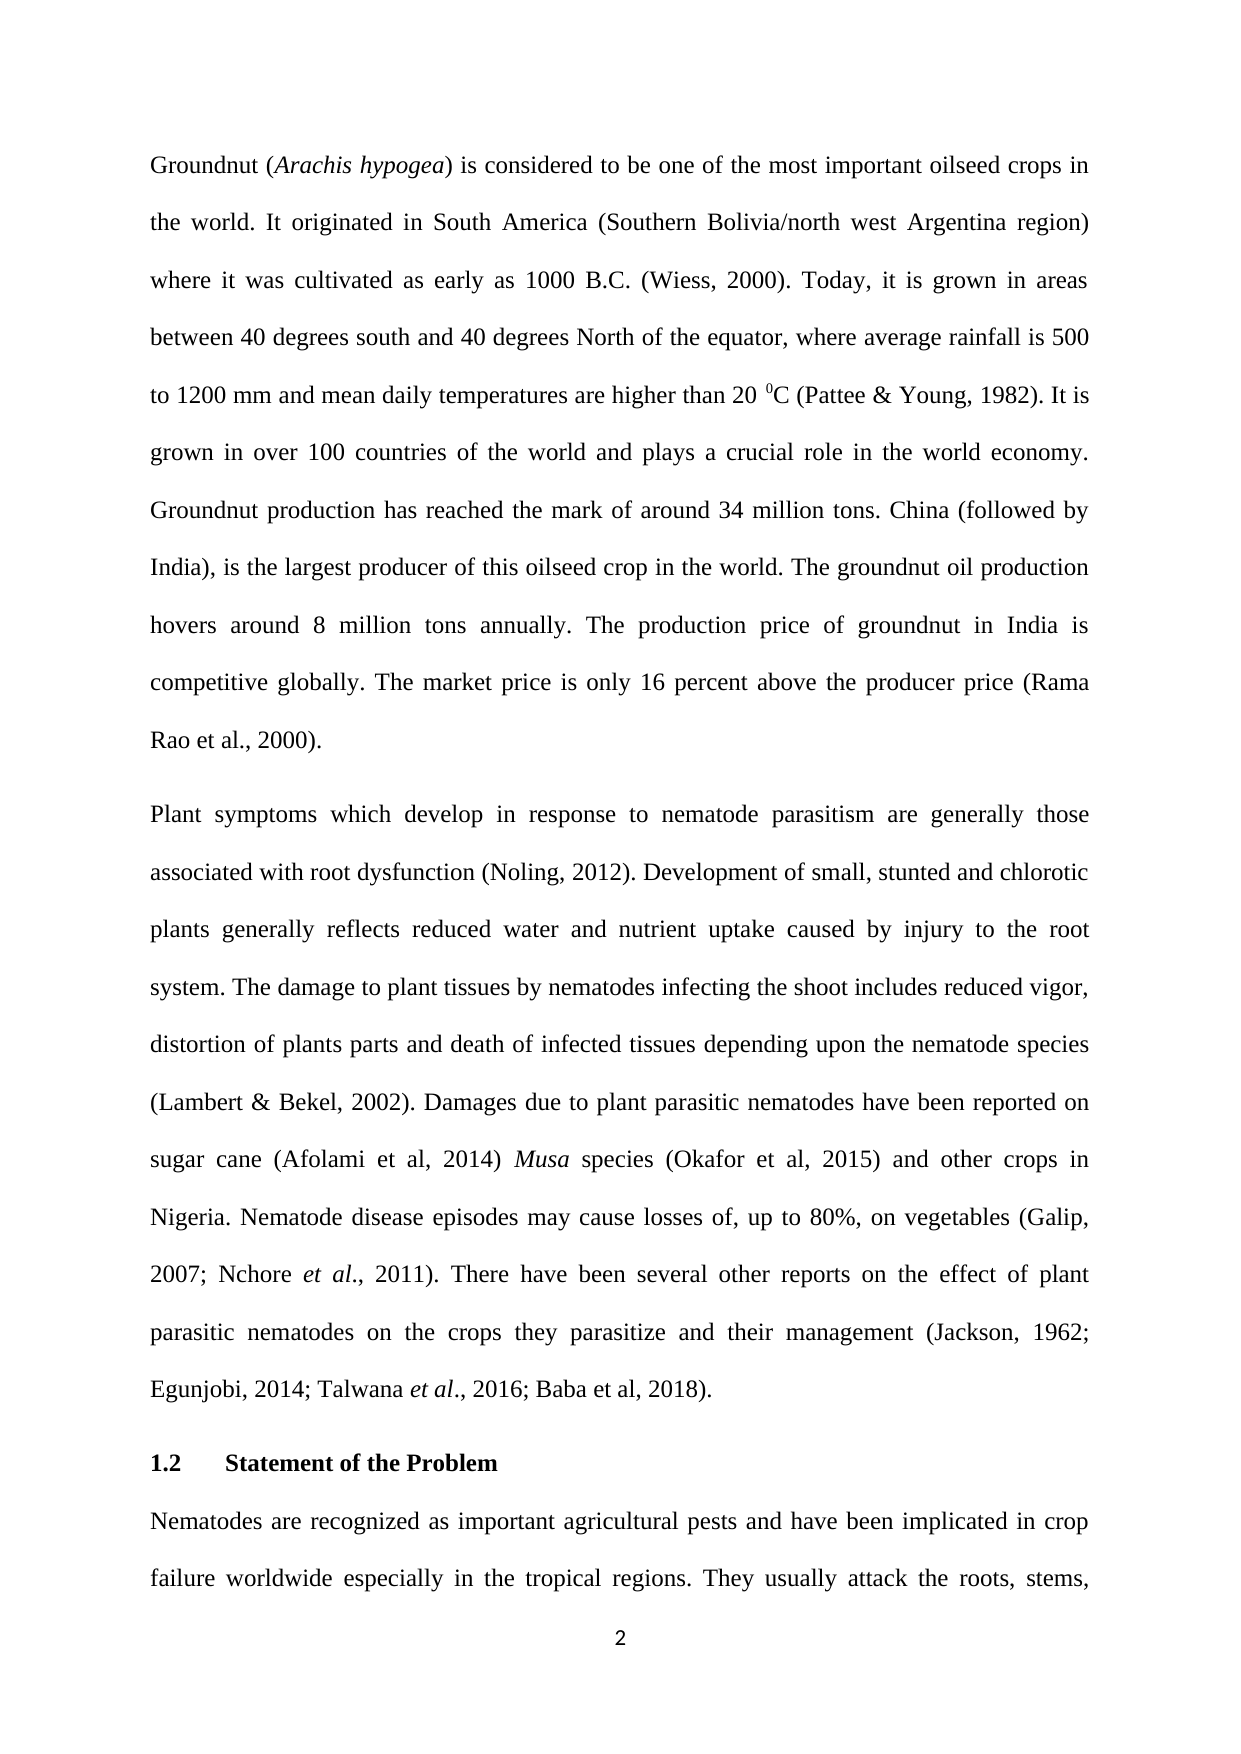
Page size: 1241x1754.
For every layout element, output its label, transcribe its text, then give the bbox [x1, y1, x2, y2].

text Groundnut (Arachis hypogea) is considered to be one of the most important oilseed crops in the world. It originated in South America (Southern Bolivia/north west Argentina region) where it was cultivated as early as 1000 B.C. (Wiess, 2000). Today, it is grown in areas between 40 degrees south and 40 degrees North of the equator, where average rainfall is 500 to 1200 mm and mean daily temperatures are higher than 20 0C (Pattee & Young, 1982). It is grown in over 100 countries of the world and plays a crucial role in the world economy. Groundnut production has reached the mark of around 34 million tons. China (followed by India), is the largest producer of this oilseed crop in the world. The groundnut oil production hovers around 8 million tons annually. The production price of groundnut in India is competitive globally. The market price is only 16 percent above the producer price (Rama Rao et al., 2000). [150, 150, 1090, 754]
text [150, 1506, 1090, 1592]
subtitle 1.2 Statement of the Problem [150, 1448, 1090, 1477]
text Plant symptoms which develop in response to nematode parasitism are generally those associated with root dysfunction (Noling, 2012). Development of small, stunted and chlorotic plants generally reflects reduced water and nutrient uptake caused by injury to the root system. The damage to plant tissues by nematodes infecting the shoot includes reduced vigor, distortion of plants parts and death of infected tissues depending upon the nematode species (Lambert & Bekel, 2002). Damages due to plant parasitic nematodes have been reported on sugar cane (Afolami et al, 2014) Musa species (Okafor et al, 2015) and other crops in Nigeria. Nematode disease episodes may cause losses of, up to 80%, on vegetables (Galip, 2007; Nchore et al., 2011). There have been several other reports on the effect of plant parasitic nematodes on the crops they parasitize and their management (Jackson, 1962; Egunjobi, 2014; Talwana et al., 2016; Baba et al, 2018). [150, 799, 1090, 1403]
